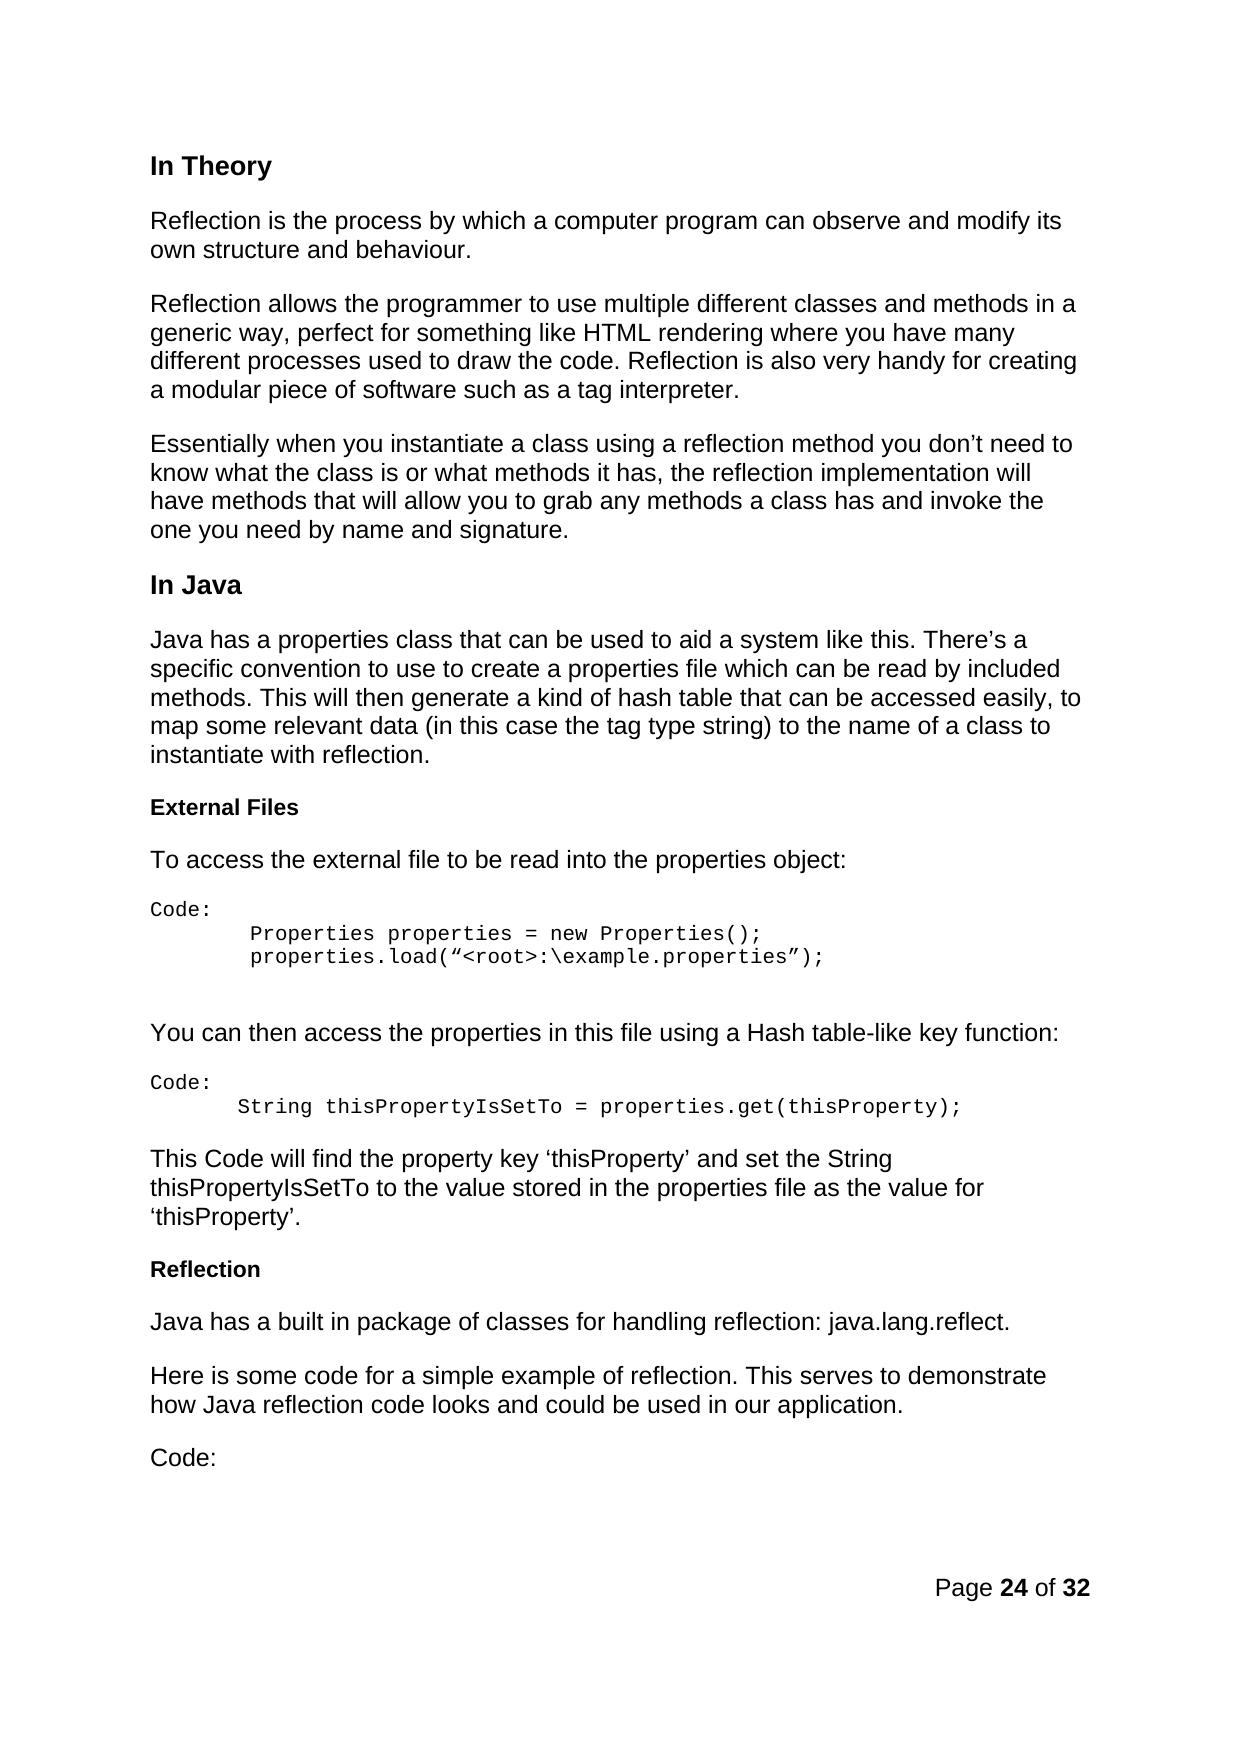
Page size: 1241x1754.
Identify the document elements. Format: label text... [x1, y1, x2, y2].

text properties.load(“<root>:\example.properties”); [150, 946, 1090, 970]
text Java has a built in package of classes for handling reflection: java.lang.reflect. [150, 1307, 1090, 1336]
text Reflection is the process by which a computer program can observe and modify its own structure and behaviour. [150, 206, 1090, 264]
text To access the external file to be read into the properties object: [150, 845, 1090, 874]
text Code: [150, 1443, 1090, 1472]
text String thisPropertyIsSetTo = properties.get(thisProperty); [150, 1096, 1090, 1119]
text Essentially when you instantiate a class using a reflection method you don’t need to know what the class is or what methods it has, the reflection implementation will have methods that will allow you to grab any methods a class has and invoke the one you need by name and signature. [150, 429, 1090, 544]
text Properties properties = new Properties(); [150, 922, 1090, 946]
text This Code will find the property key ‘thisProperty’ and set the String thisPropertyIsSetTo to the value stored in the properties file as the value for ‘thisProperty’. [150, 1144, 1090, 1231]
subtitle External Files [150, 794, 1090, 820]
text Code: [150, 1072, 1090, 1096]
text Code: [150, 899, 1090, 922]
subtitle In Java [150, 569, 1090, 600]
text Here is some code for a simple example of reflection. This serves to demonstrate how Java reflection code looks and could be used in our application. [150, 1361, 1090, 1418]
subtitle In Theory [150, 150, 1090, 181]
text Java has a properties class that can be used to aid a system like this. There’s a specific convention to use to create a properties file which can be read by included methods. This will then generate a kind of hash table that can be accessed easily, to map some relevant data (in this case the tag type string) to the name of a class to instantiate with reflection. [150, 625, 1090, 769]
text Reflection allows the programmer to use multiple different classes and methods in a generic way, perfect for something like HTML rendering where you have many different processes used to draw the code. Reflection is also very handy for creating a modular piece of software such as a tag interpreter. [150, 289, 1090, 404]
text You can then access the properties in this file using a Hash table-like key function: [150, 1018, 1090, 1047]
subtitle Reflection [150, 1256, 1090, 1282]
